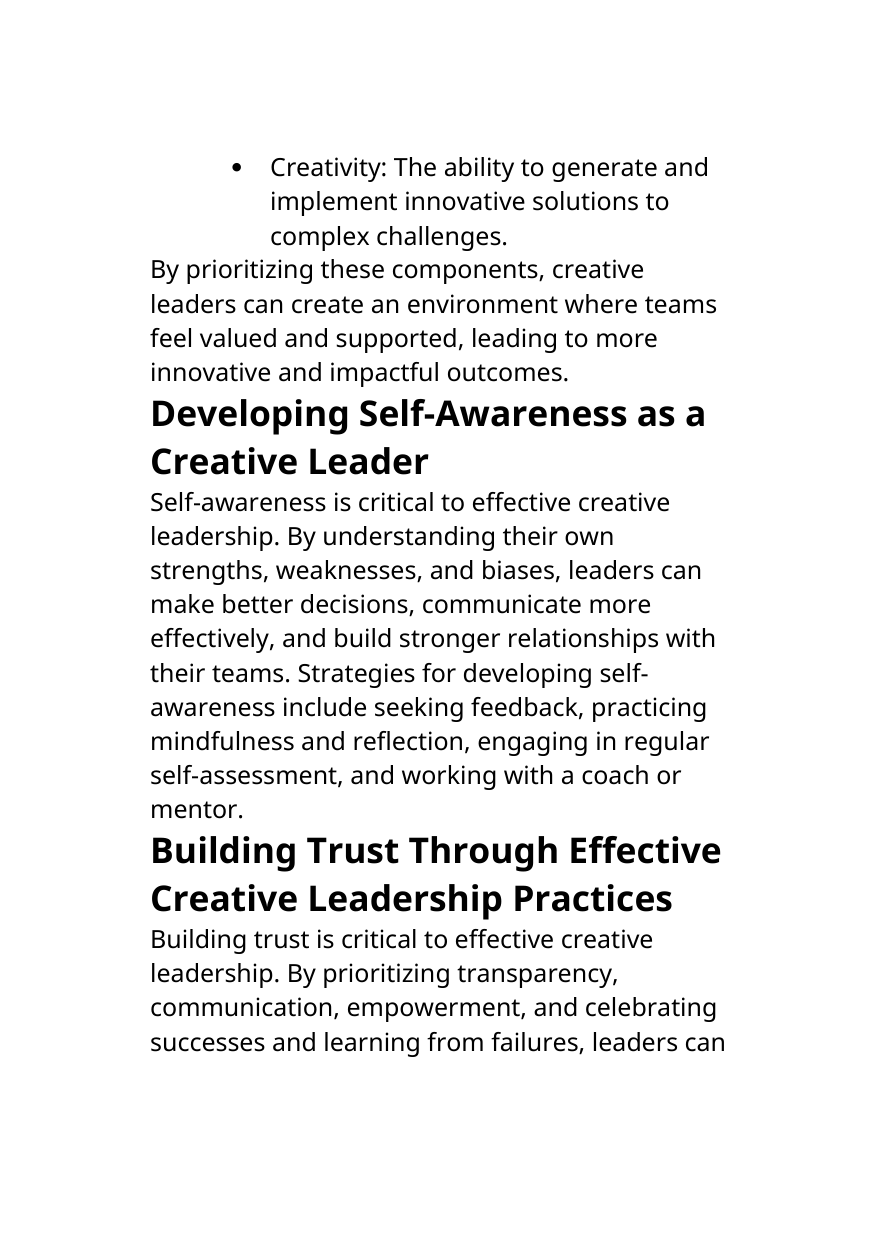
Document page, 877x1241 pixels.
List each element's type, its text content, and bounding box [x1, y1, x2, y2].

subtitle Building Trust Through Effective Creative Leadership Practices [150, 826, 727, 922]
text By prioritizing these components, creative leaders can create an environment where teams feel valued and supported, leading to more innovative and impactful outcomes. [150, 252, 727, 388]
list Creativity: The ability to generate and implement innovative solutions to complex challenges. [232, 150, 727, 252]
text Self-awareness is critical to effective creative leadership. By understanding their own strengths, weaknesses, and biases, leaders can make better decisions, communicate more effectively, and build stronger relationships with their teams. Strategies for developing self-awareness include seeking feedback, practicing mindfulness and reflection, engaging in regular self-assessment, and working with a coach or mentor. [150, 485, 727, 826]
subtitle Developing Self-Awareness as a Creative Leader [150, 388, 727, 485]
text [150, 922, 727, 1058]
